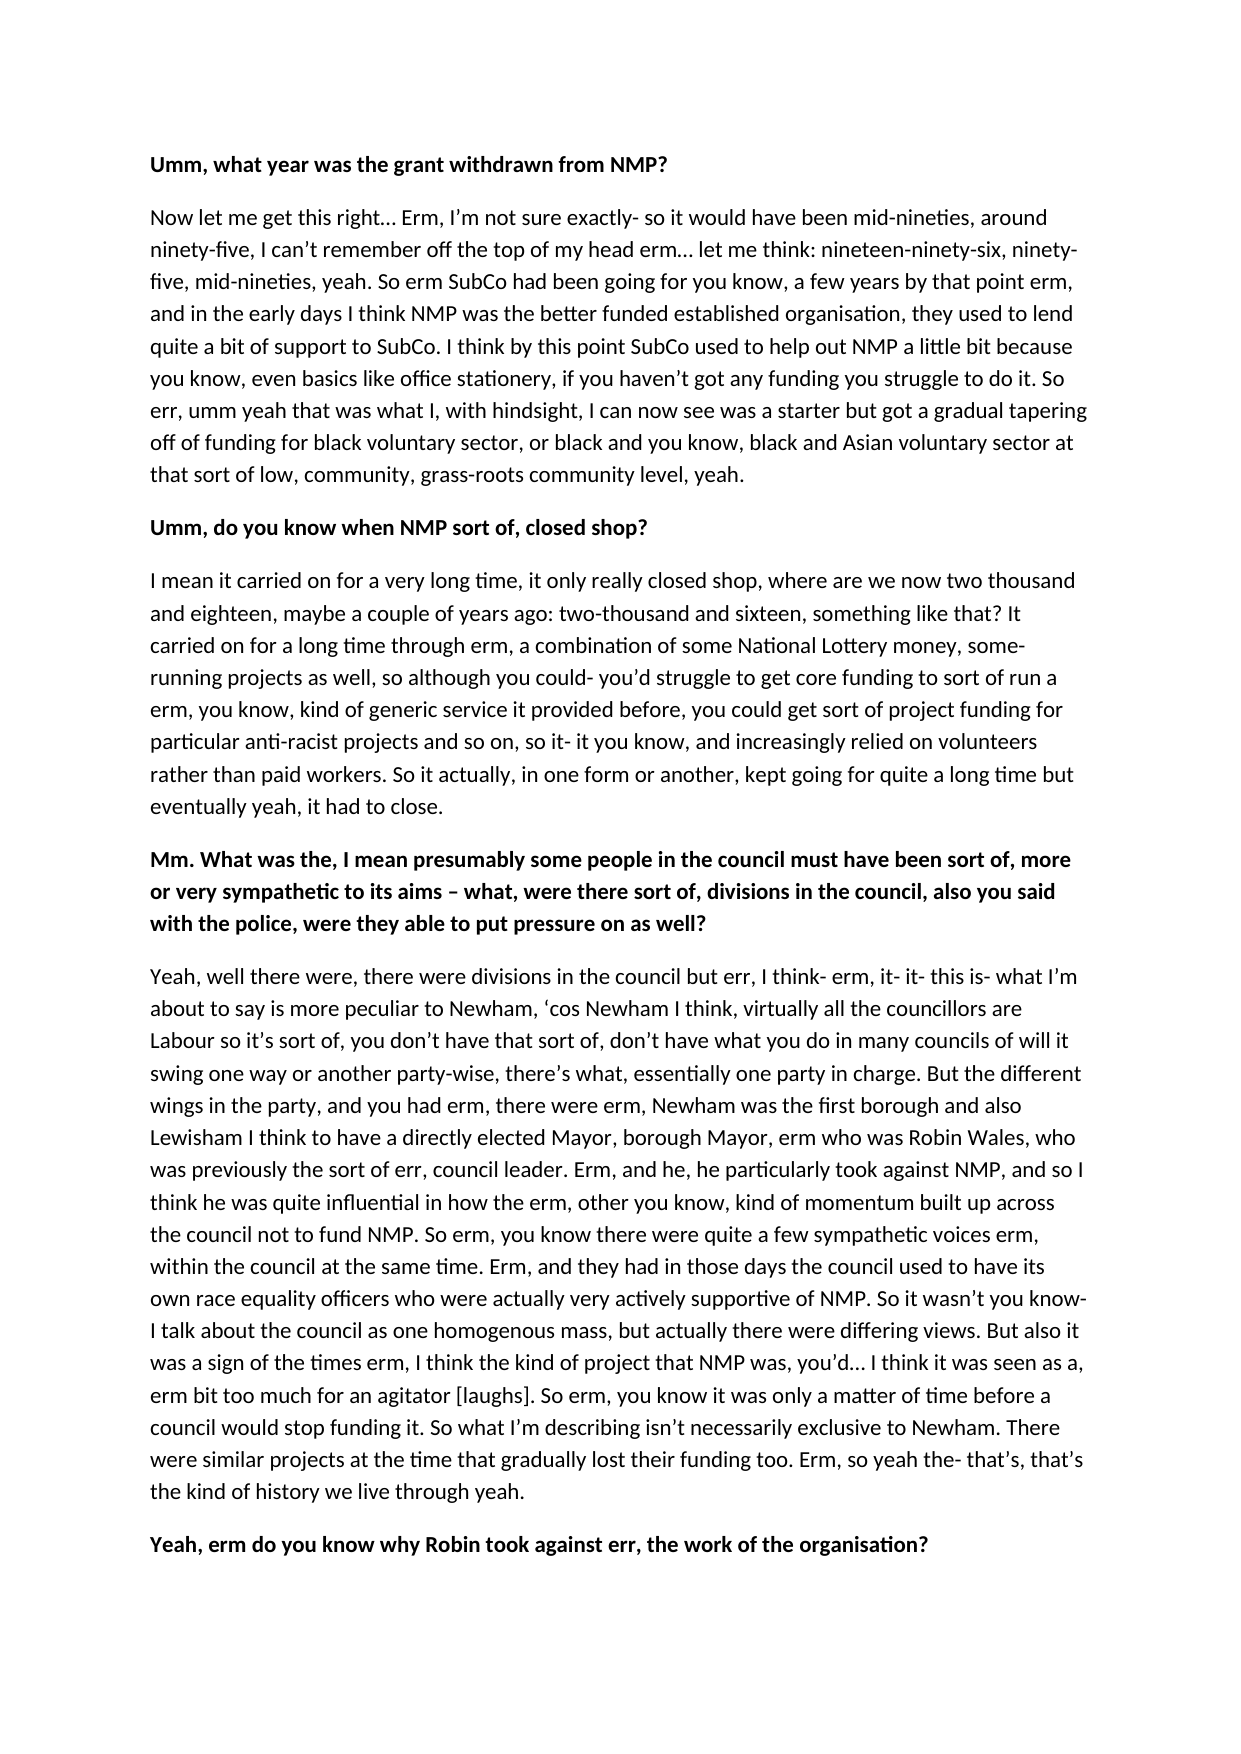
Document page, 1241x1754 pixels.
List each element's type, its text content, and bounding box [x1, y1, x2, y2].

text Yeah, well there were, there were divisions in the council but err, I think- erm, it- it- this is- what I’m about to say is more peculiar to Newham, ‘cos Newham I think, virtually all the councillors are Labour so it’s sort of, you don’t have that sort of, don’t have what you do in many councils of will it swing one way or another party-wise, there’s what, essentially one party in charge. But the different wings in the party, and you had erm, there were erm, Newham was the first borough and also Lewisham I think to have a directly elected Mayor, borough Mayor, erm who was Robin Wales, who was previously the sort of err, council leader. Erm, and he, he particularly took against NMP, and so I think he was quite influential in how the erm, other you know, kind of momentum built up across the council not to fund NMP. So erm, you know there were quite a few sympathetic voices erm, within the council at the same time. Erm, and they had in those days the council used to have its own race equality officers who were actually very actively supportive of NMP. So it wasn’t you know- I talk about the council as one homogenous mass, but actually there were differing views. But also it was a sign of the times erm, I think the kind of project that NMP was, you’d… I think it was seen as a, erm bit too much for an agitator [laughs]. So erm, you know it was only a matter of time before a council would stop funding it. So what I’m describing isn’t necessarily exclusive to Newham. There were similar projects at the time that gradually lost their funding too. Erm, so yeah the- that’s, that’s the kind of history we live through yeah. [150, 962, 1090, 1505]
text Now let me get this right… Erm, I’m not sure exactly- so it would have been mid-nineties, around ninety-five, I can’t remember off the top of my head erm… let me think: nineteen-ninety-six, ninety-five, mid-nineties, yeah. So erm SubCo had been going for you know, a few years by that point erm, and in the early days I think NMP was the better funded established organisation, they used to lend quite a bit of support to SubCo. I think by this point SubCo used to help out NMP a little bit because you know, even basics like office stationery, if you haven’t got any funding you struggle to do it. So err, umm yeah that was what I, with hindsight, I can now see was a starter but got a gradual tapering off of funding for black voluntary sector, or black and you know, black and Asian voluntary sector at that sort of low, community, grass-roots community level, yeah. [150, 203, 1090, 488]
text I mean it carried on for a very long time, it only really closed shop, where are we now two thousand and eighteen, maybe a couple of years ago: two-thousand and sixteen, something like that? It carried on for a long time through erm, a combination of some National Lottery money, some- running projects as well, so although you could- you’d struggle to get core funding to sort of run a erm, you know, kind of generic service it provided before, you could get sort of project funding for particular anti-racist projects and so on, so it- it you know, and increasingly relied on volunteers rather than paid workers. So it actually, in one form or another, kept going for quite a long time but eventually yeah, it had to close. [150, 567, 1090, 820]
text Umm, do you know when NMP sort of, closed shop? [150, 513, 1090, 542]
text Mm. What was the, I mean presumably some people in the council must have been sort of, more or very sympathetic to its aims – what, were there sort of, divisions in the council, also you said with the police, were they able to put pressure on as well? [150, 845, 1090, 937]
text Yeah, erm do you know why Robin took against err, the work of the organisation? [150, 1530, 1090, 1558]
text Umm, what year was the grant withdrawn from NMP? [150, 150, 1090, 178]
